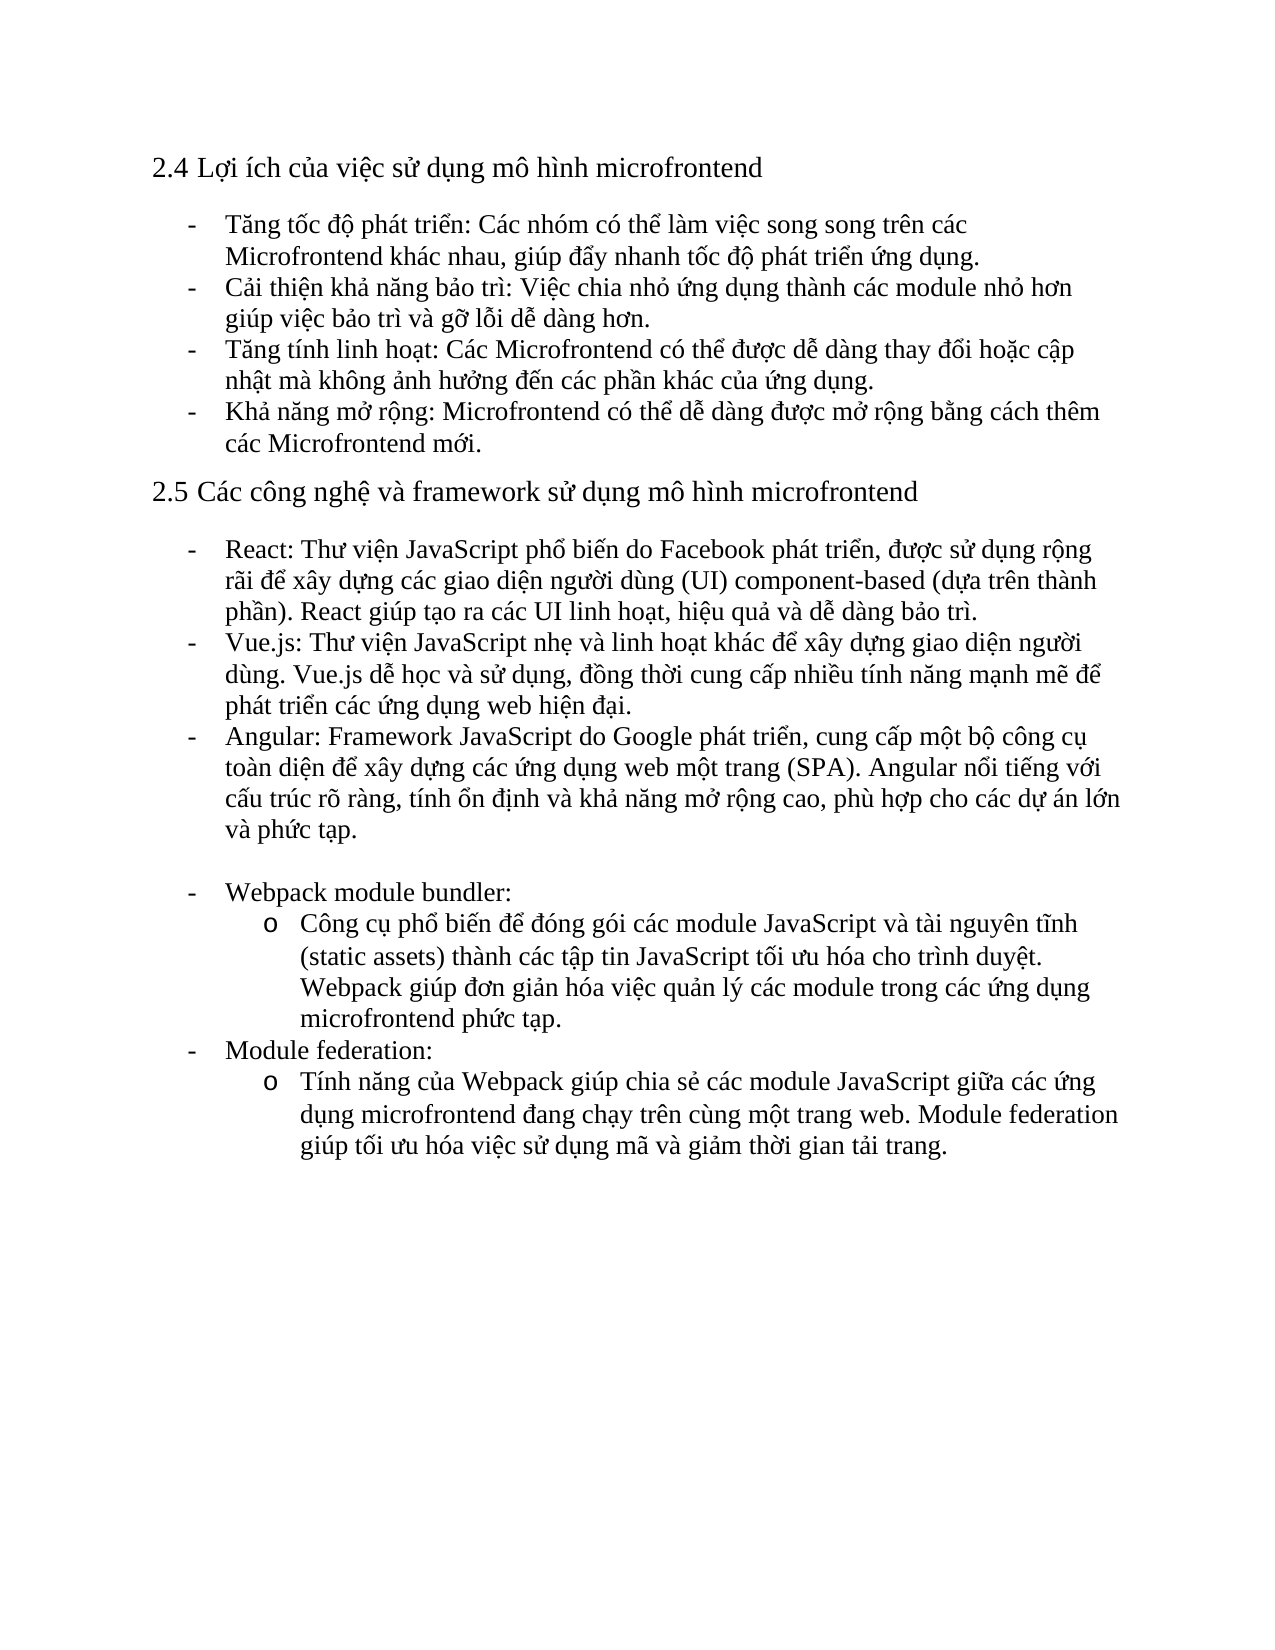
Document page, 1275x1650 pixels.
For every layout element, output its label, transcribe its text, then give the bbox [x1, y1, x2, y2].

list Angular: Framework JavaScript do Google phát triển, cung cấp một bộ công cụ toàn diện để xây dựng các ứng dụng web một trang (SPA). Angular nổi tiếng với cấu trúc rõ ràng, tính ổn định và khả năng mở rộng cao, phù hợp cho các dự án lớn và phức tạp. [187, 720, 1125, 844]
subtitle Lợi ích của việc sử dụng mô hình microfrontend [152, 150, 1125, 183]
list Vue.js: Thư viện JavaScript nhẹ và linh hoạt khác để xây dựng giao diện người dùng. Vue.js dễ học và sử dụng, đồng thời cung cấp nhiều tính năng mạnh mẽ để phát triển các ứng dụng web hiện đại. [187, 627, 1125, 720]
list Tính năng của Webpack giúp chia sẻ các module JavaScript giữa các ứng dụng microfrontend đang chạy trên cùng một trang web. Module federation giúp tối ưu hóa việc sử dụng mã và giảm thời gian tải trang. [262, 1065, 1125, 1161]
list Khả năng mở rộng: Microfrontend có thể dễ dàng được mở rộng bằng cách thêm các Microfrontend mới. [187, 396, 1125, 458]
list Module federation: [187, 1034, 1125, 1065]
list React: Thư viện JavaScript phổ biến do Facebook phát triển, được sử dụng rộng rãi để xây dựng các giao diện người dùng (UI) component-based (dựa trên thành phần). React giúp tạo ra các UI linh hoạt, hiệu quả và dễ dàng bảo trì. [187, 533, 1125, 627]
list Cải thiện khả năng bảo trì: Việc chia nhỏ ứng dụng thành các module nhỏ hơn giúp việc bảo trì và gỡ lỗi dễ dàng hơn. [187, 271, 1125, 333]
list Tăng tốc độ phát triển: Các nhóm có thể làm việc song song trên các Microfrontend khác nhau, giúp đẩy nhanh tốc độ phát triển ứng dụng. [187, 209, 1125, 271]
list Webpack module bundler: [187, 876, 1125, 907]
list Công cụ phổ biến để đóng gói các module JavaScript và tài nguyên tĩnh (static assets) thành các tập tin JavaScript tối ưu hóa cho trình duyệt. Webpack giúp đơn giản hóa việc quản lý các module trong các ứng dụng microfrontend phức tạp. [262, 907, 1125, 1034]
subtitle Các công nghệ và framework sử dụng mô hình microfrontend [152, 474, 1125, 508]
list Tăng tính linh hoạt: Các Microfrontend có thể được dễ dàng thay đổi hoặc cập nhật mà không ảnh hưởng đến các phần khác của ứng dụng. [187, 333, 1125, 396]
